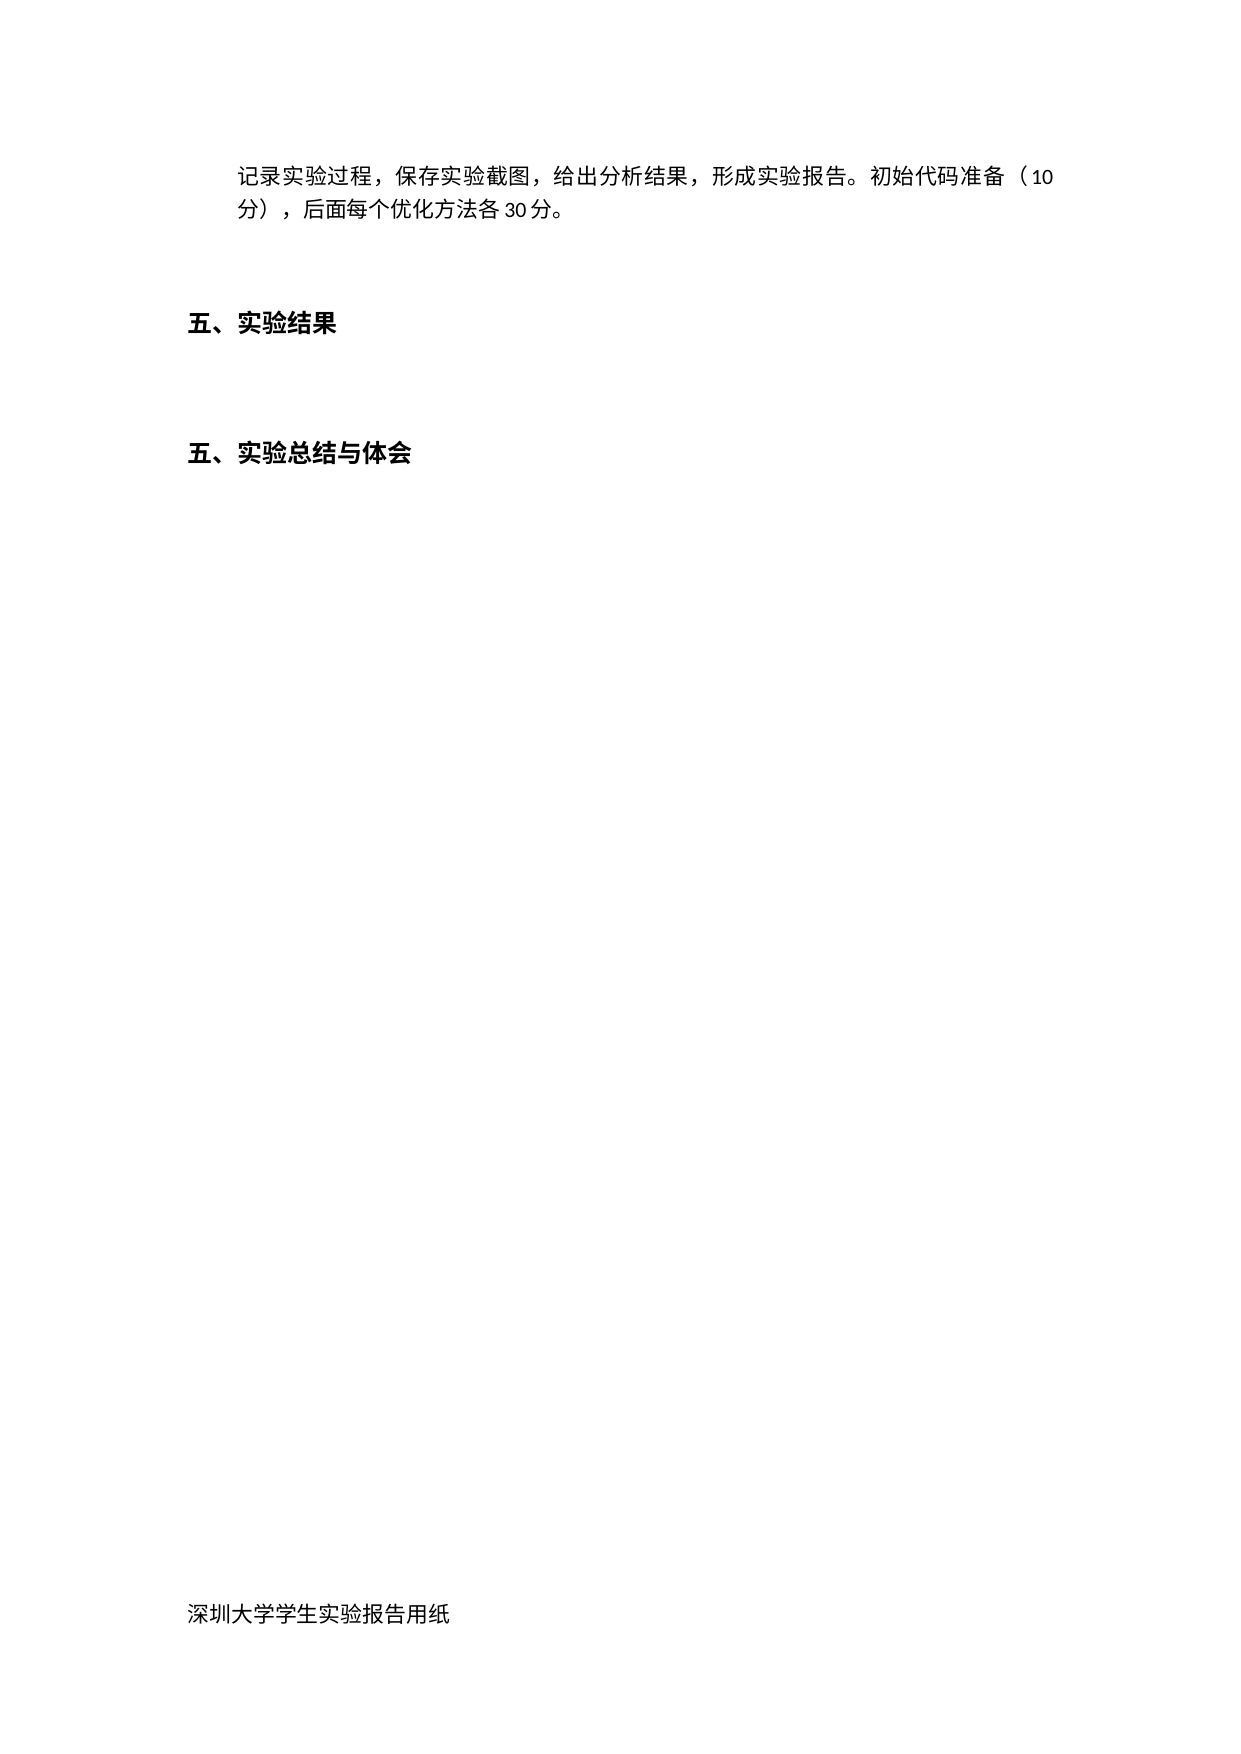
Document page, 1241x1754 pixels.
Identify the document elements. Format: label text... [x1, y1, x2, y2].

text 五、实验总结与体会 [187, 419, 1053, 484]
text 五、实验结果 [187, 289, 1053, 354]
text 记录实验过程，保存实验截图，给出分析结果，形成实验报告。初始代码准备（10分），后面每个优化方法各30分。 [237, 159, 1053, 224]
